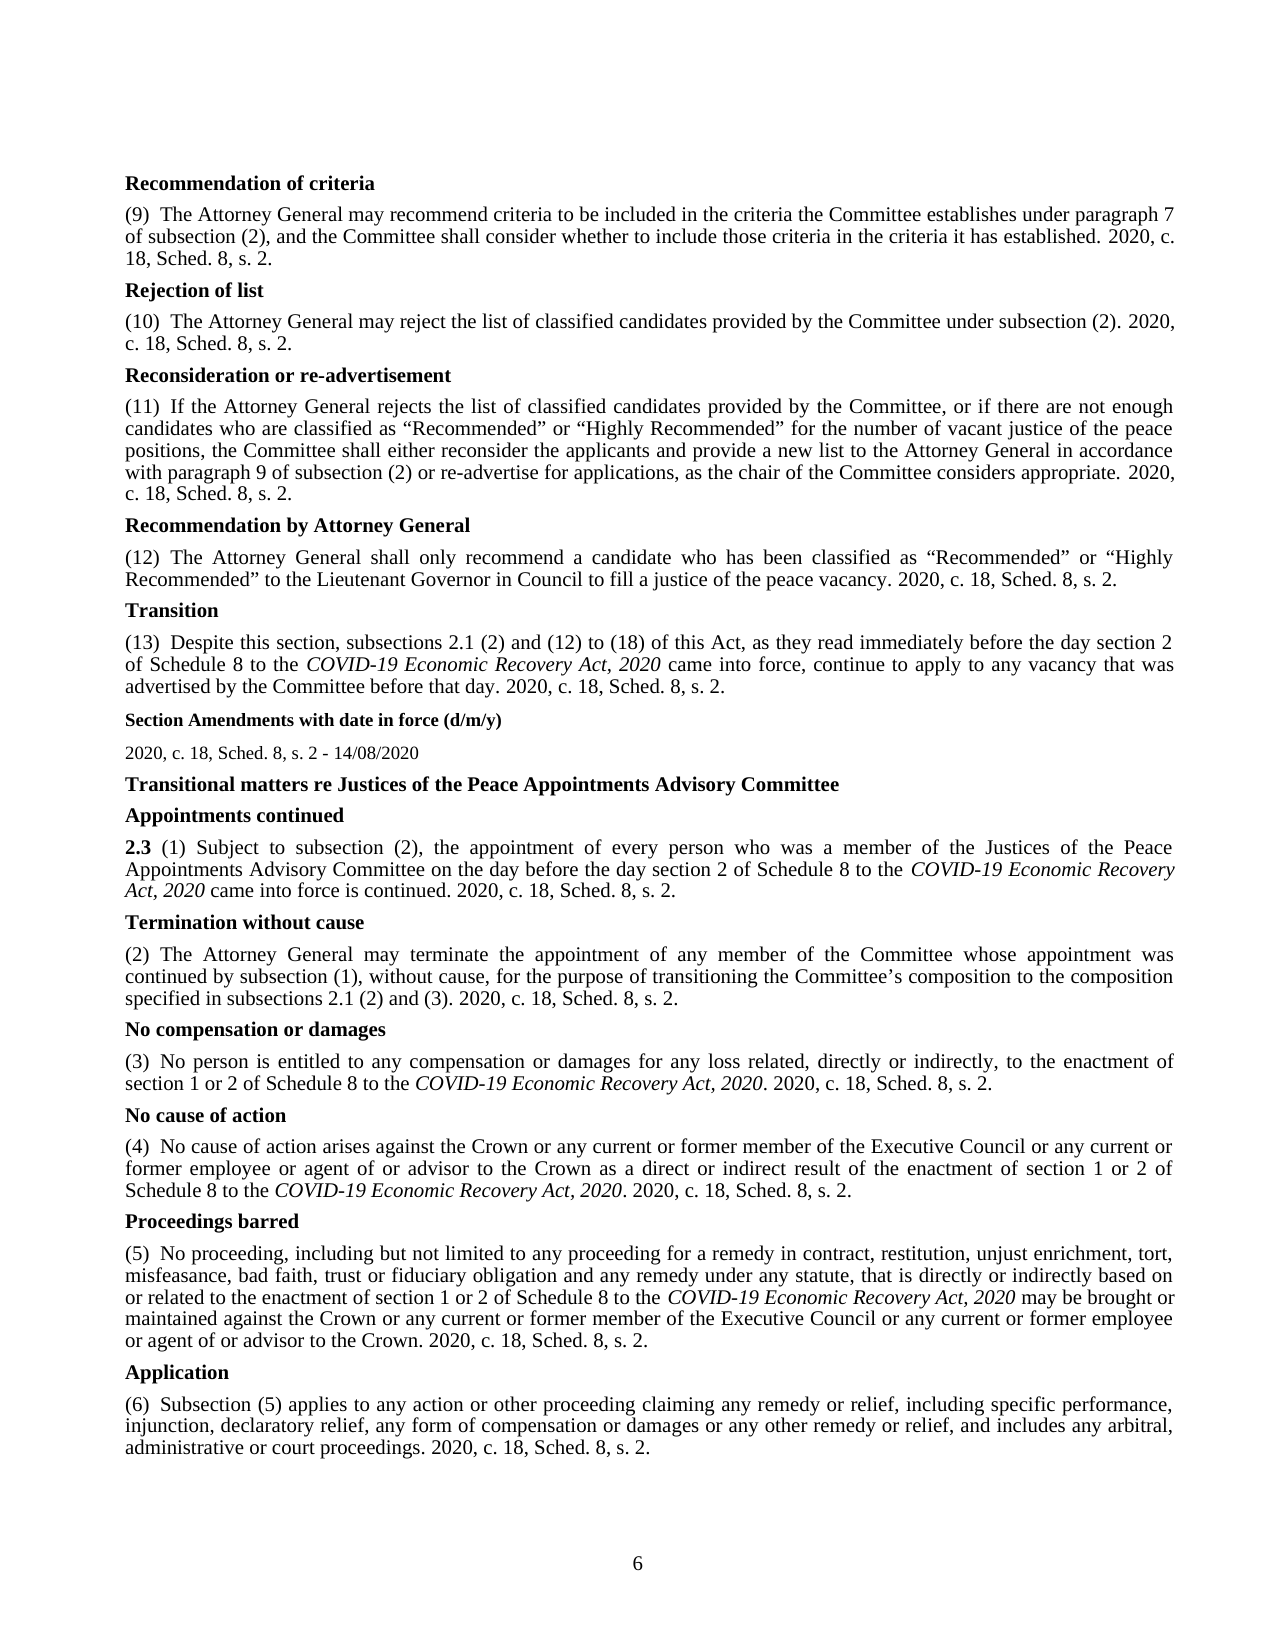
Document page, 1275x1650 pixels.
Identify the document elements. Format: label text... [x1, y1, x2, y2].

text Termination without cause [125, 915, 1175, 933]
text 2.3 (1) Subject to subsection (2), the appointment of every person who was a member of the Justices of the Peace Appointments Advisory Committee on the day before the day section 2 of Schedule 8 to the COVID-19 Economic Recovery Act, 2020 came into force is continued. 2020, c. 18, Sched. 8, s. 2. [125, 837, 1175, 902]
text (12) The Attorney General shall only recommend a candidate who has been classified as “Recommended” or “Highly Recommended” to the Lieutenant Governor in Council to fill a justice of the peace vacancy. 2020, c. 18, Sched. 8, s. 2. [125, 547, 1175, 590]
text Section Amendments with date in force (d/m/y) [125, 709, 1175, 731]
text (4) No cause of action arises against the Crown or any current or former member of the Executive Council or any current or former employee or agent of or advisor to the Crown as a direct or indirect result of the enactment of section 1 or 2 of Schedule 8 to the COVID-19 Economic Recovery Act, 2020. 2020, c. 18, Sched. 8, s. 2. [125, 1136, 1175, 1201]
text Reconsideration or re-advertisement [125, 367, 1175, 386]
text (10) The Attorney General may reject the list of classified candidates provided by the Committee under subsection (2). 2020, c. 18, Sched. 8, s. 2. [125, 311, 1175, 355]
text No compensation or damages [125, 1022, 1175, 1041]
text (6) Subsection (5) applies to any action or other proceeding claiming any remedy or relief, including specific performance, injunction, declaratory relief, any form of compensation or damages or any other remedy or relief, and includes any arbitral, administrative or court proceedings. 2020, c. 18, Sched. 8, s. 2. [125, 1394, 1175, 1459]
text No cause of action [125, 1107, 1175, 1126]
text Application [125, 1364, 1175, 1383]
text Proceedings barred [125, 1214, 1175, 1233]
text (5) No proceeding, including but not limited to any proceeding for a remedy in contract, restitution, unjust enrichment, tort, misfeasance, bad faith, trust or fiduciary obligation and any remedy under any statute, that is directly or indirectly based on or related to the enactment of section 1 or 2 of Schedule 8 to the COVID-19 Economic Recovery Act, 2020 may be brought or maintained against the Crown or any current or former member of the Executive Council or any current or former employee or agent of or advisor to the Crown. 2020, c. 18, Sched. 8, s. 2. [125, 1243, 1175, 1352]
text (2) The Attorney General may terminate the appointment of any member of the Committee whose appointment was continued by subsection (1), without cause, for the purpose of transitioning the Committee’s composition to the composition specified in subsections 2.1 (2) and (3). 2020, c. 18, Sched. 8, s. 2. [125, 944, 1175, 1009]
text (11) If the Attorney General rejects the list of classified candidates provided by the Committee, or if there are not enough candidates who are classified as “Recommended” or “Highly Recommended” for the number of vacant justice of the peace positions, the Committee shall either reconsider the applicants and provide a new list to the Attorney General in accordance with paragraph 9 of subsection (2) or re-advertise for applications, as the chair of the Committee considers appropriate. 2020, c. 18, Sched. 8, s. 2. [125, 396, 1175, 505]
text (3) No person is entitled to any compensation or damages for any loss related, directly or indirectly, to the enactment of section 1 or 2 of Schedule 8 to the COVID-19 Economic Recovery Act, 2020. 2020, c. 18, Sched. 8, s. 2. [125, 1051, 1175, 1094]
text Transition [125, 603, 1175, 622]
text (9) The Attorney General may recommend criteria to be included in the criteria the Committee establishes under paragraph 7 of subsection (2), and the Committee shall consider whether to include those criteria in the criteria it has established. 2020, c. 18, Sched. 8, s. 2. [125, 204, 1175, 269]
text 2020, c. 18, Sched. 8, s. 2 - 14/08/2020 [125, 742, 1175, 764]
text Recommendation of criteria [125, 175, 1175, 194]
text Appointments continued [125, 808, 1175, 827]
text Rejection of list [125, 282, 1175, 301]
text (13) Despite this section, subsections 2.1 (2) and (12) to (18) of this Act, as they read immediately before the day section 2 of Schedule 8 to the COVID-19 Economic Recovery Act, 2020 came into force, continue to apply to any vacancy that was advertised by the Committee before that day. 2020, c. 18, Sched. 8, s. 2. [125, 632, 1175, 697]
text Recommendation by Attorney General [125, 518, 1175, 536]
text Transitional matters re Justices of the Peace Appointments Advisory Committee [125, 777, 1175, 795]
